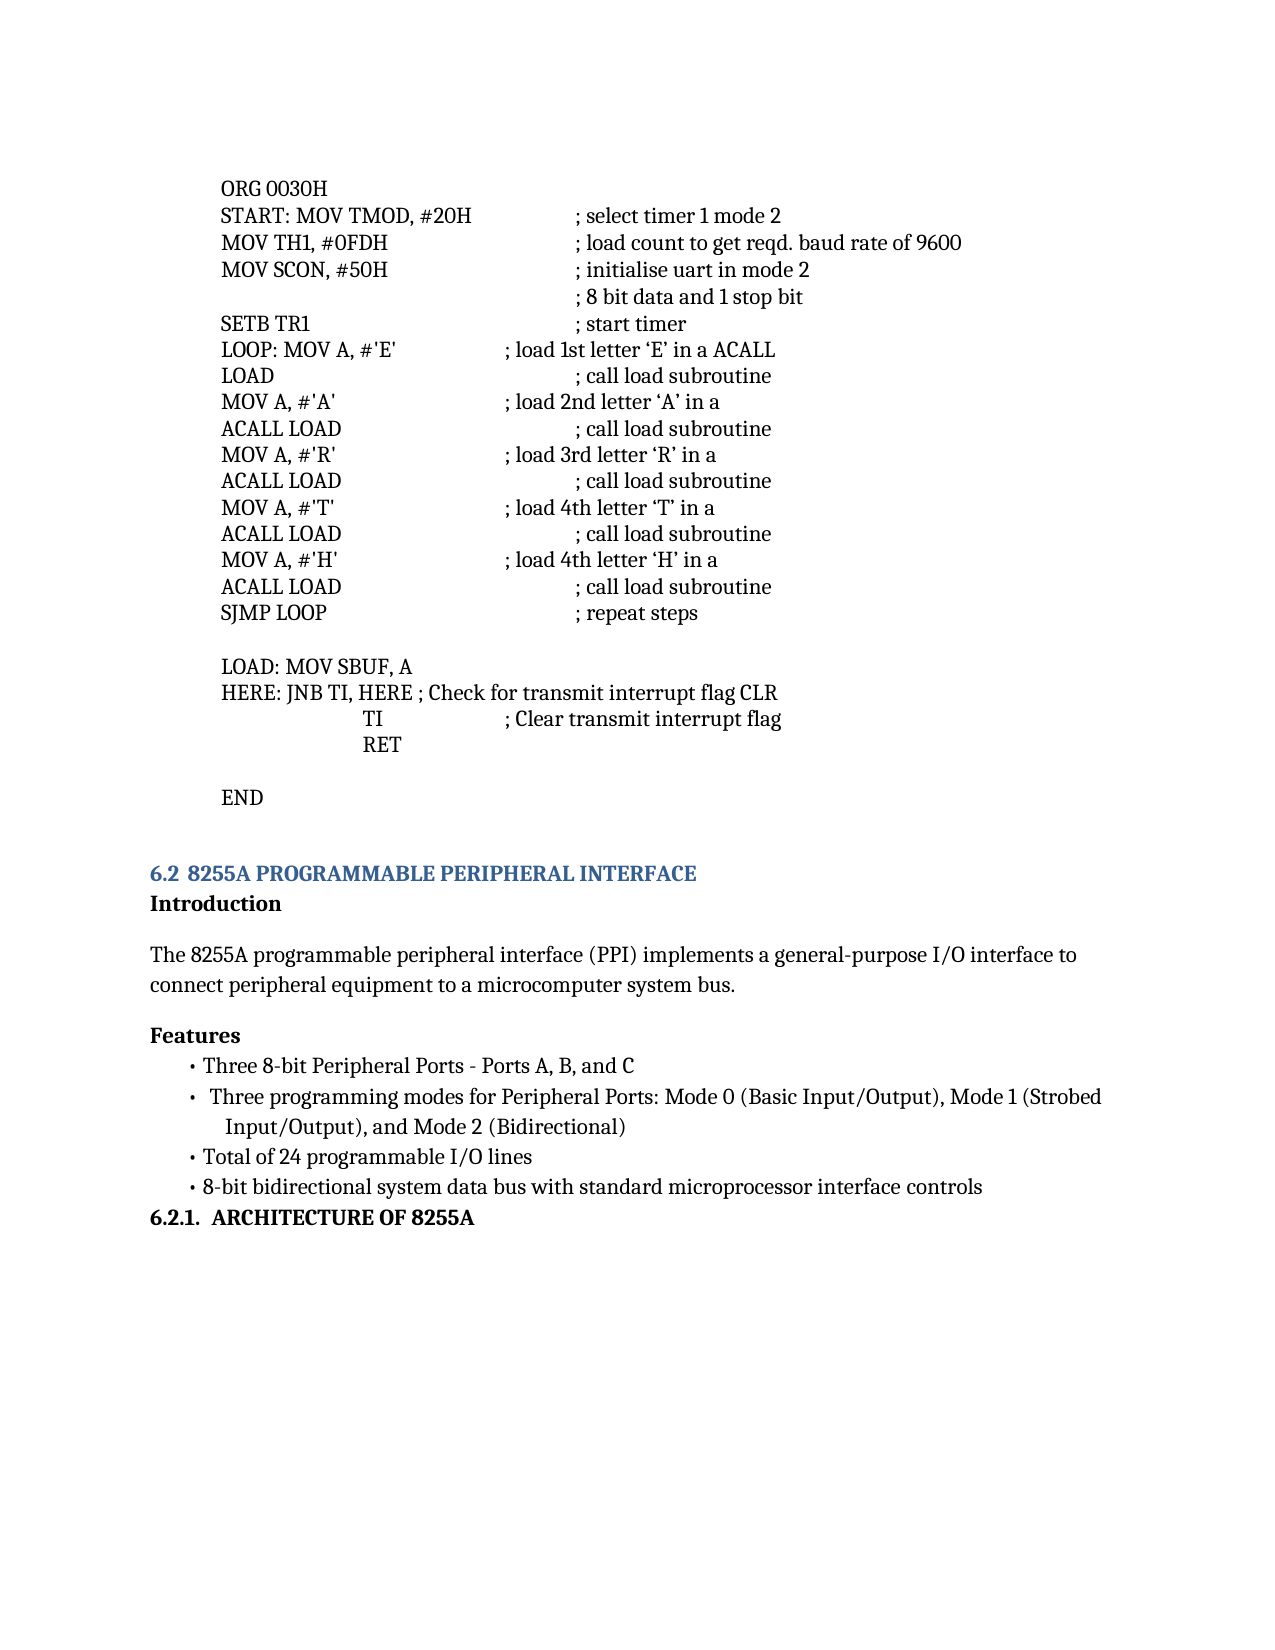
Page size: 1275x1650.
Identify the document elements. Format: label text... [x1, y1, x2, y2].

text LOAD: MOV SBUF, A [221, 653, 1275, 679]
text SETB TR1 ; start timer [221, 309, 1275, 336]
text HERE: JNB TI, HERE ; Check for transmit interrupt flag CLR TI ; Clear transmit interrupt flag RET [221, 679, 792, 758]
list Total of 24 programmable I/O lines [187, 1144, 1275, 1170]
list Three 8-bit Peripheral Ports - Ports A, B, and C [187, 1053, 1275, 1080]
text MOV TH1, #0FDH ; load count to get reqd. baud rate of 9600 [221, 229, 1275, 256]
subtitle 8255A PROGRAMMABLE PERIPHERAL INTERFACE Introduction [150, 861, 714, 917]
text ; 8 bit data and 1 stop bit [575, 283, 1275, 309]
text The 8255A programmable peripheral interface (PPI) implements a general-purpose I/O interface to connect peripheral equipment to a microcomputer system bus. [150, 942, 1127, 998]
text END [221, 785, 1275, 812]
subtitle ARCHITECTURE OF 8255A [150, 1204, 1275, 1231]
text START: MOV TMOD, #20H ; select timer 1 mode 2 [221, 202, 1275, 229]
text LOOP: MOV A, #'E' ; load 1st letter ‘E’ in a ACALL LOAD ; call load subroutine MOV A, #'A' ; load 2nd letter ‘A’ in a ACALL LOAD ; call load subroutine MOV A, #'R' ; load 3rd letter ‘R’ in a ACALL LOAD ; call load subroutine MOV A, #'T' ; load 4th letter ‘T’ in a ACALL LOAD ; call load subroutine MOV A, #'H' ; load 4th letter ‘H’ in a ACALL LOAD ; call load subroutine [221, 336, 780, 600]
text SJMP LOOP ; repeat steps [221, 600, 1275, 626]
text MOV SCON, #50H ; initialise uart in mode 2 [221, 256, 1275, 283]
text ORG 0030H [221, 176, 1275, 202]
list 8-bit bidirectional system data bus with standard microprocessor interface controls [187, 1174, 1275, 1201]
subtitle Features [150, 1023, 1275, 1049]
list Three programming modes for Peripheral Ports: Mode 0 (Basic Input/Output), Mode 1 (Strobed Input/Output), and Mode 2 (Bidirectional) [187, 1084, 1125, 1140]
